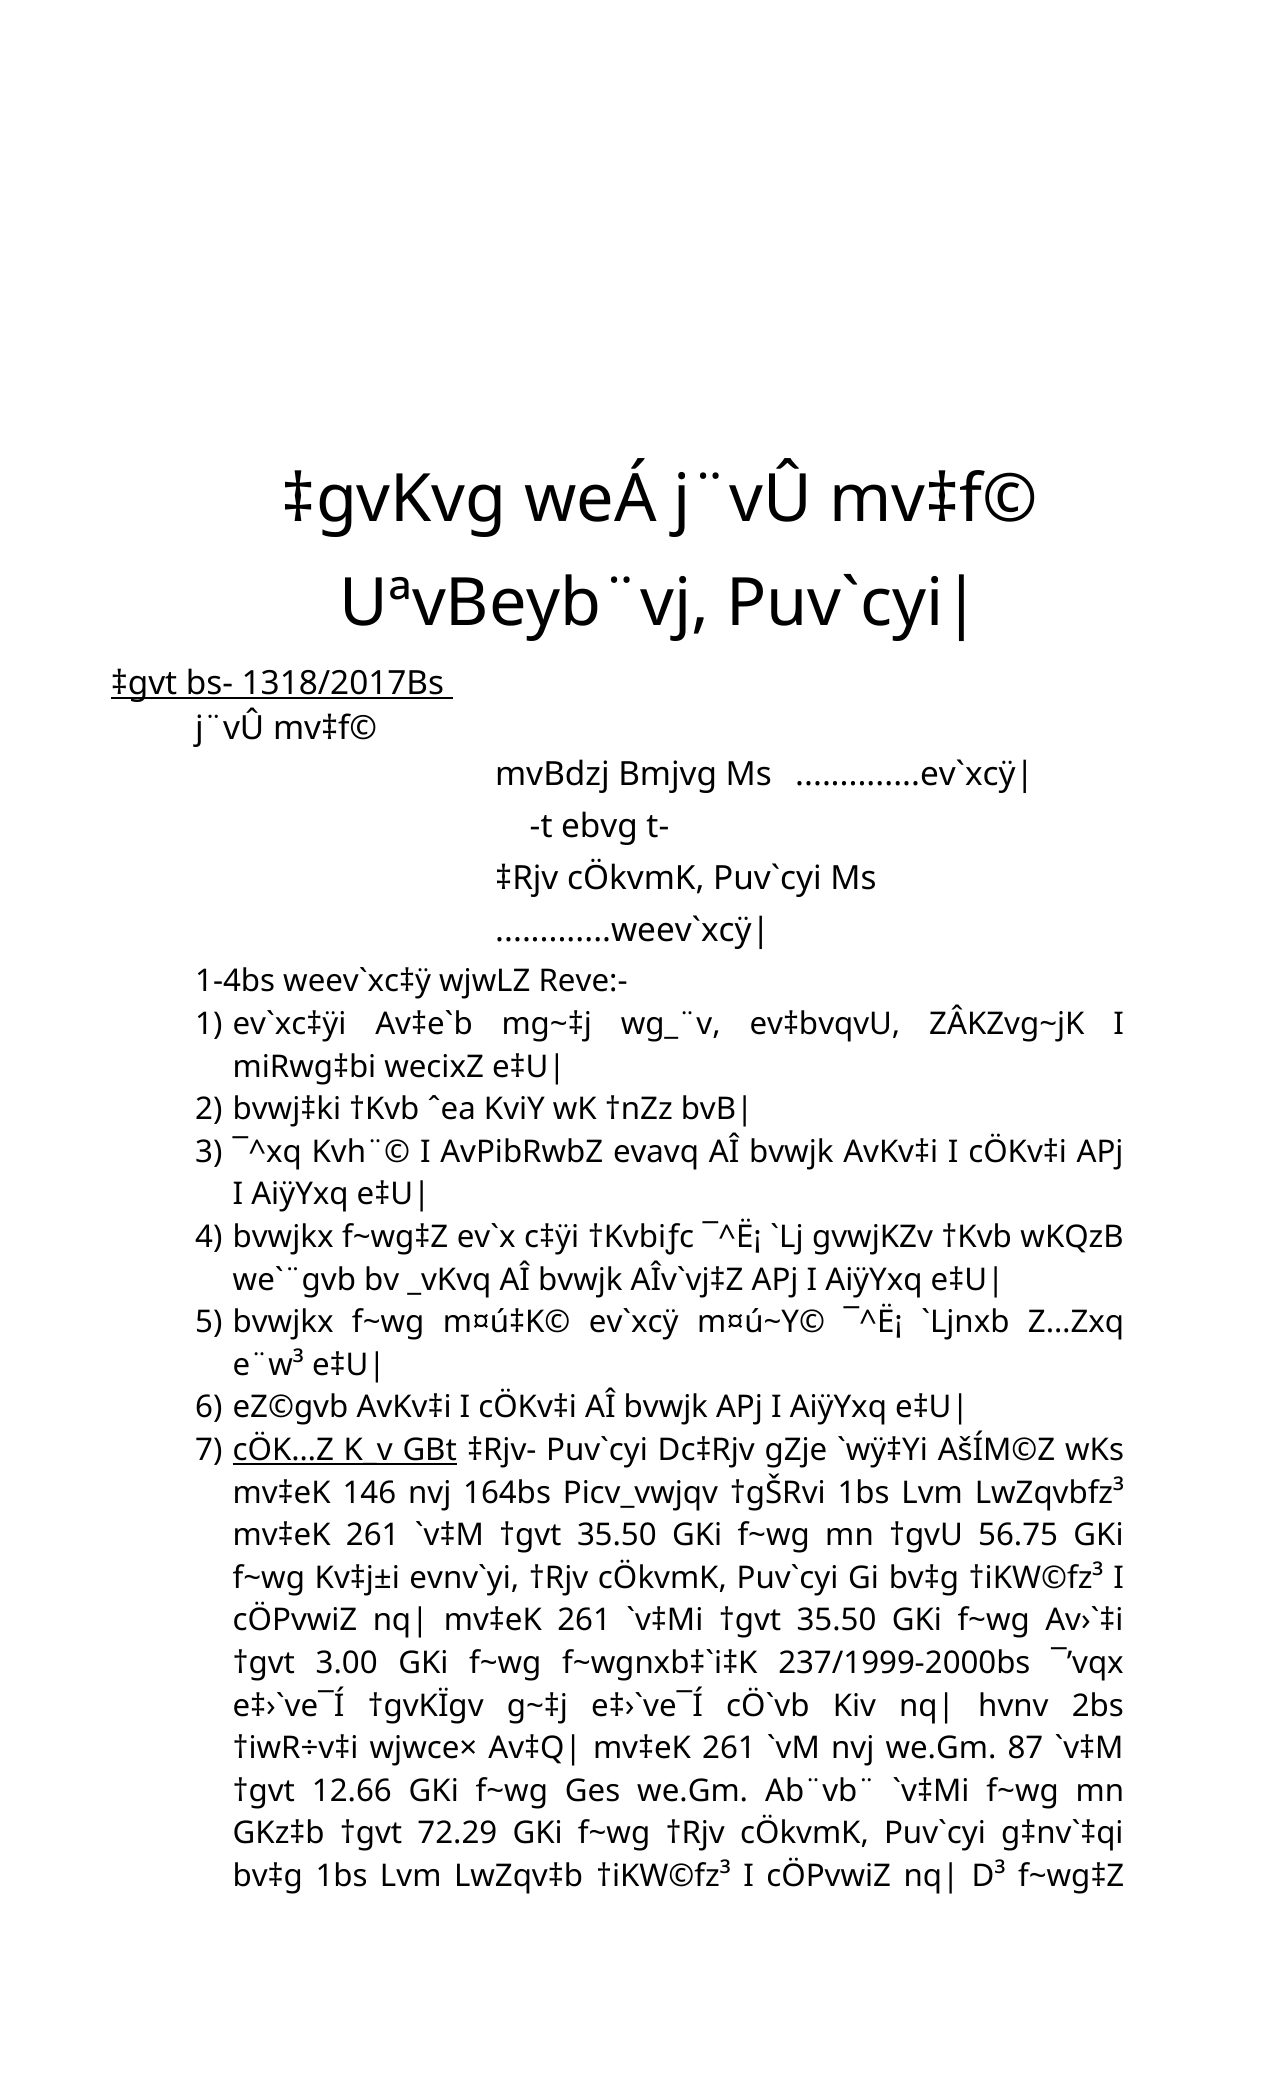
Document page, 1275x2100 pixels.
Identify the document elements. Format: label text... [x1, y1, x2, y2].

list bvwj‡ki †Kvb ˆea KviY wK †nZz bvB| [195, 1086, 1125, 1129]
list ¯^xq Kvh¨© I AvPibRwbZ evavq AÎ bvwjk AvKv‡i I cÖKv‡i APj I AiÿYxq e‡U| [195, 1129, 1125, 1214]
text mvBdzj Bmjvg Ms ..............ev`xcÿ| [495, 749, 1125, 795]
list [195, 1427, 1125, 1896]
text ‡gvKvg weÁ j¨vÛ mv‡f© UªvBeyb¨vj, Puv`cyi| [195, 450, 1125, 645]
text -t ebvg t- [420, 802, 1125, 847]
list ev`xc‡ÿi Av‡e`b mg~‡j wg_¨v, ev‡bvqvU, ZÂKZvg~jK I miRwg‡bi wecixZ e‡U| [195, 1001, 1125, 1086]
list eZ©gvb AvKv‡i I cÖKv‡i AÎ bvwjk APj I AiÿYxq e‡U| [195, 1384, 1125, 1427]
text j¨vÛ mv‡f© [195, 704, 1125, 749]
text 1-4bs weev`xc‡ÿ wjwLZ Reve:- [195, 958, 1125, 1001]
list bvwjkx f~wg m¤ú‡K© ev`xcÿ m¤ú~Y© ¯^Ë¡ `Ljnxb Z…Zxq e¨w³ e‡U| [195, 1299, 1125, 1384]
text ‡Rjv cÖkvmK, Puv`cyi Ms .............weev`xcÿ| [420, 854, 1125, 952]
text ‡gvt bs- 1318/2017Bs [111, 659, 1125, 704]
list bvwjkx f~wg‡Z ev`x c‡ÿi †Kvbiƒc ¯^Ë¡ `Lj gvwjKZv †Kvb wKQzB we`¨gvb bv _vKvq AÎ bvwjk AÎv`vj‡Z APj I AiÿYxq e‡U| [195, 1214, 1125, 1299]
